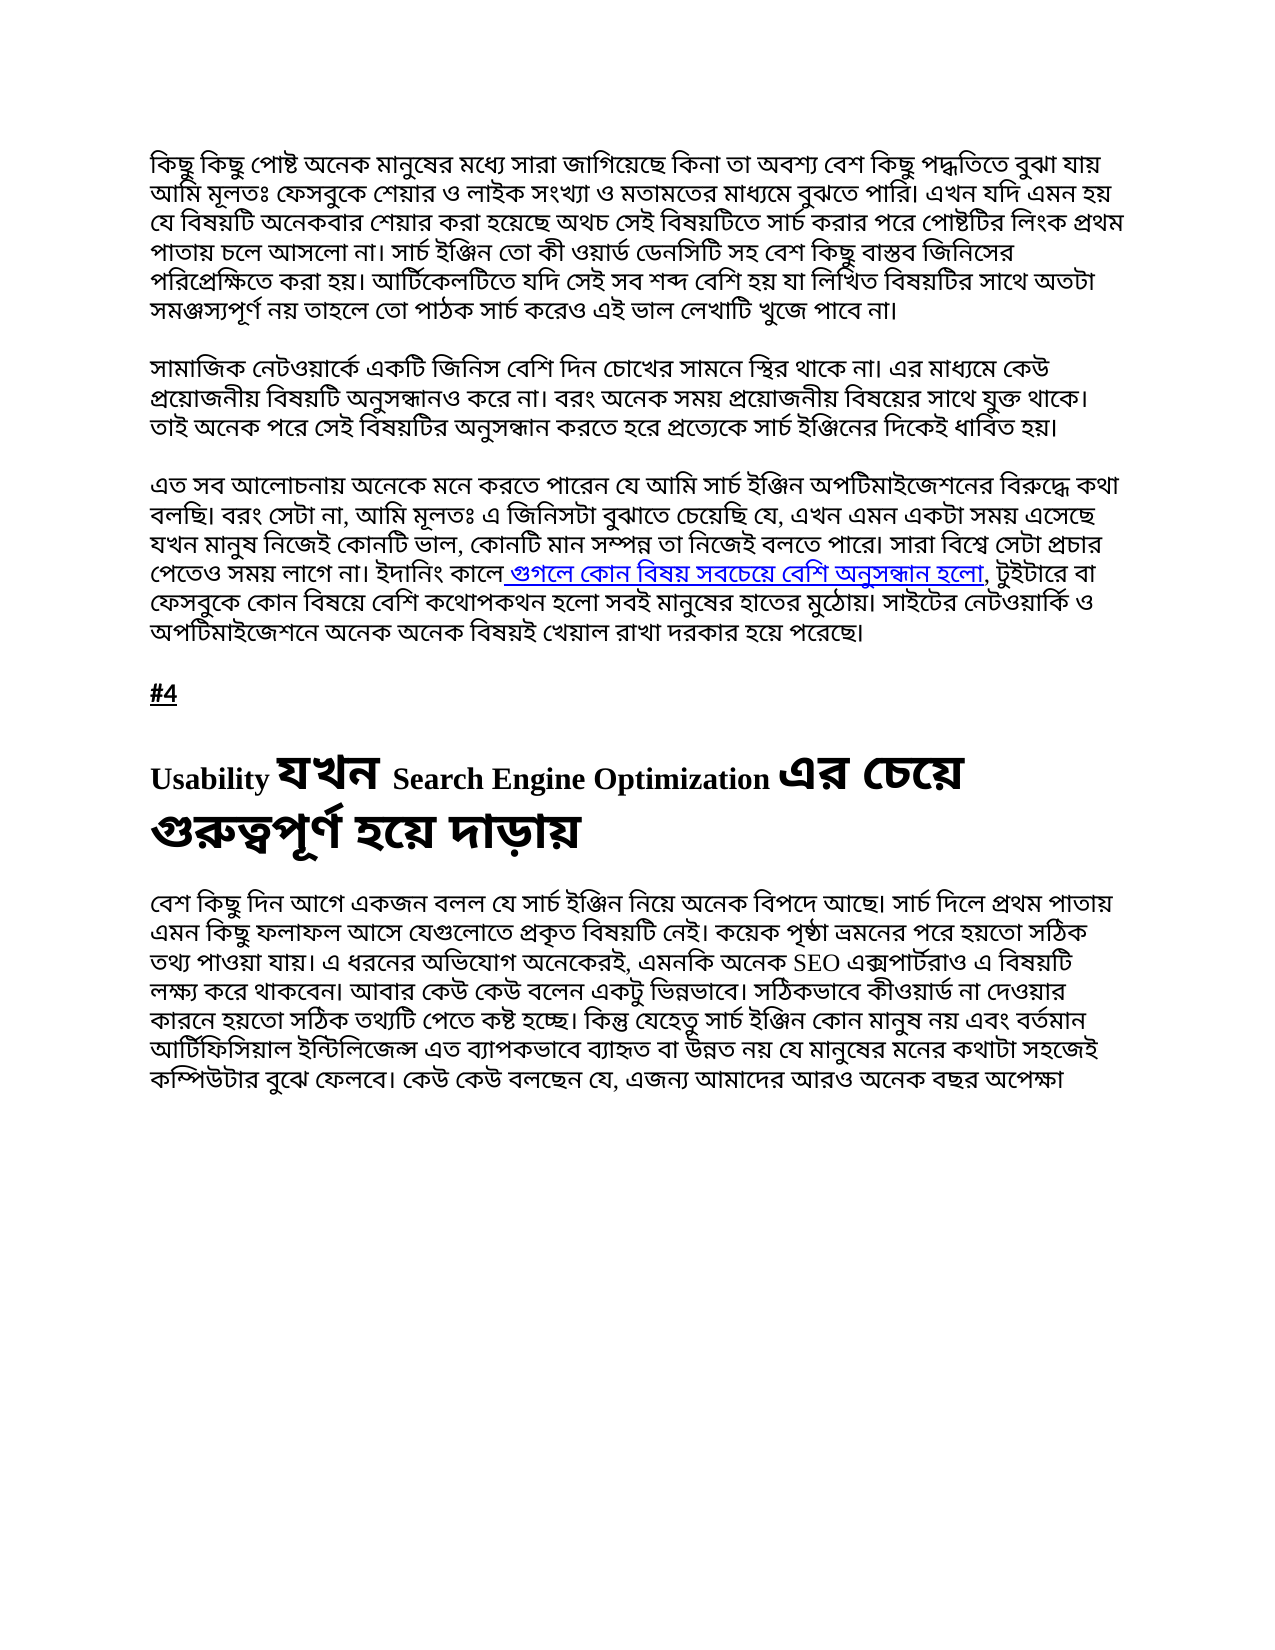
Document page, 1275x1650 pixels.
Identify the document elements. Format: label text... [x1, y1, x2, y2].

text এত সব আলোচনায় অনেকে মনে করতে পারেন যে আমি সার্চ ইঞ্জিন অপটিমাইজেশনের বিরুদ্ধে কথা বলছি। বরং সেটা না, আমি মূলতঃ এ জিনিসটা বুঝাতে চেয়েছি যে, এখন এমন একটা সময় এসেছে যখন মানুষ নিজেই কোনটি ভাল, কোনটি মান সম্পন্ন তা নিজেই বলতে পারে। সারা বিশ্বে সেটা প্রচার পেতেও সময় লাগে না। ইদানিং কালে গুগলে কোন বিষয় সবচেয়ে বেশি অনুসন্ধান হলো, টুইটারে বা ফেসবুকে কোন বিষয়ে বেশি কথোপকথন হলো সবই মানুষের হাতের মুঠোয়। সাইটের নেটওয়ার্কি ও অপটিমাইজেশনে অনেক অনেক বিষয়ই খেয়াল রাখা দরকার হয়ে পরেছে। [150, 472, 1125, 647]
text কিছু কিছু পোষ্ট অনেক মানুষের মধ্যে সারা জাগিয়েছে কিনা তা অবশ্য বেশ কিছু পদ্ধতিতে বুঝা যায় আমি মূলতঃ ফেসবুকে শেয়ার ও লাইক সংখ্যা ও মতামতের মাধ্যমে বুঝতে পারি। এখন যদি এমন হয় যে বিষয়টি অনেকবার শেয়ার করা হয়েছে অথচ সেই বিষয়টিতে সার্চ করার পরে পোষ্টটির লিংক প্রথম পাতায় চলে আসলো না। সার্চ ইঞ্জিন তো কী ওয়ার্ড ডেনসিটি সহ বেশ কিছু বাস্তব জিনিসের পরিপ্রেক্ষিতে করা হয়। আর্টিকেলটিতে যদি সেই সব শব্দ বেশি হয় যা লিখিত বিষয়টির সাথে অতটা সমঞ্জস্যপূর্ণ নয় তাহলে তো পাঠক সার্চ করেও এই ভাল লেখাটি খুজে পাবে না। [150, 150, 1125, 326]
text সামাজিক নেটওয়ার্কে একটি জিনিস বেশি দিন চোখের সামনে স্থির থাকে না। এর মাধ্যমে কেউ প্রয়োজনীয় বিষয়টি অনুসন্ধানও করে না। বরং অনেক সময় প্রয়োজনীয় বিষয়ের সাথে যুক্ত থাকে। তাই অনেক পরে সেই বিষয়টির অনুসন্ধান করতে হরে প্রত্যেকে সার্চ ইঞ্জিনের দিকেই ধাবিত হয়। [150, 355, 1125, 442]
subtitle Usability যখন Search Engine Optimization এর চেয়ে গুরুত্বপূর্ণ হয়ে দাড়ায় [150, 743, 1125, 860]
text #4 [150, 676, 1125, 709]
text বেশ কিছু দিন আগে একজন বলল যে সার্চ ইঞ্জিন নিয়ে অনেক বিপদে আছে। সার্চ দিলে প্রথম পাতায় এমন কিছু ফলাফল আসে যেগুলোতে প্রকৃত বিষয়টি নেই। কয়েক পৃষ্ঠা ভ্রমনের পরে হয়তো সঠিক তথ্য পাওয়া যায়। এ ধরনের অভিযোগ অনেকেরই, এমনকি অনেক SEO এক্সপার্টরাও এ বিষয়টি লক্ষ্য করে থাকবেন। আবার কেউ কেউ বলেন একটু ভিন্নভাবে। সঠিকভাবে কীওয়ার্ড না দেওয়ার কারনে হয়তো সঠিক তথ্যটি পেতে কষ্ট হচ্ছে। কিন্তু যেহেতু সার্চ ইঞ্জিন কোন মানুষ নয় এবং বর্তমান আর্টিফিসিয়াল ইন্টিলিজেন্স এত ব্যাপকভাবে ব্যাহৃত বা উন্নত নয় যে মানুষের মনের কথাটা সহজেই কম্পিউটার বুঝে ফেলবে। কেউ কেউ বলছেন যে, এজন্য আমাদের আরও অনেক বছর অপেক্ষা করতে হবে যখন সহজেই সঠিক তথ্যটি পাবো। [150, 889, 1125, 1094]
